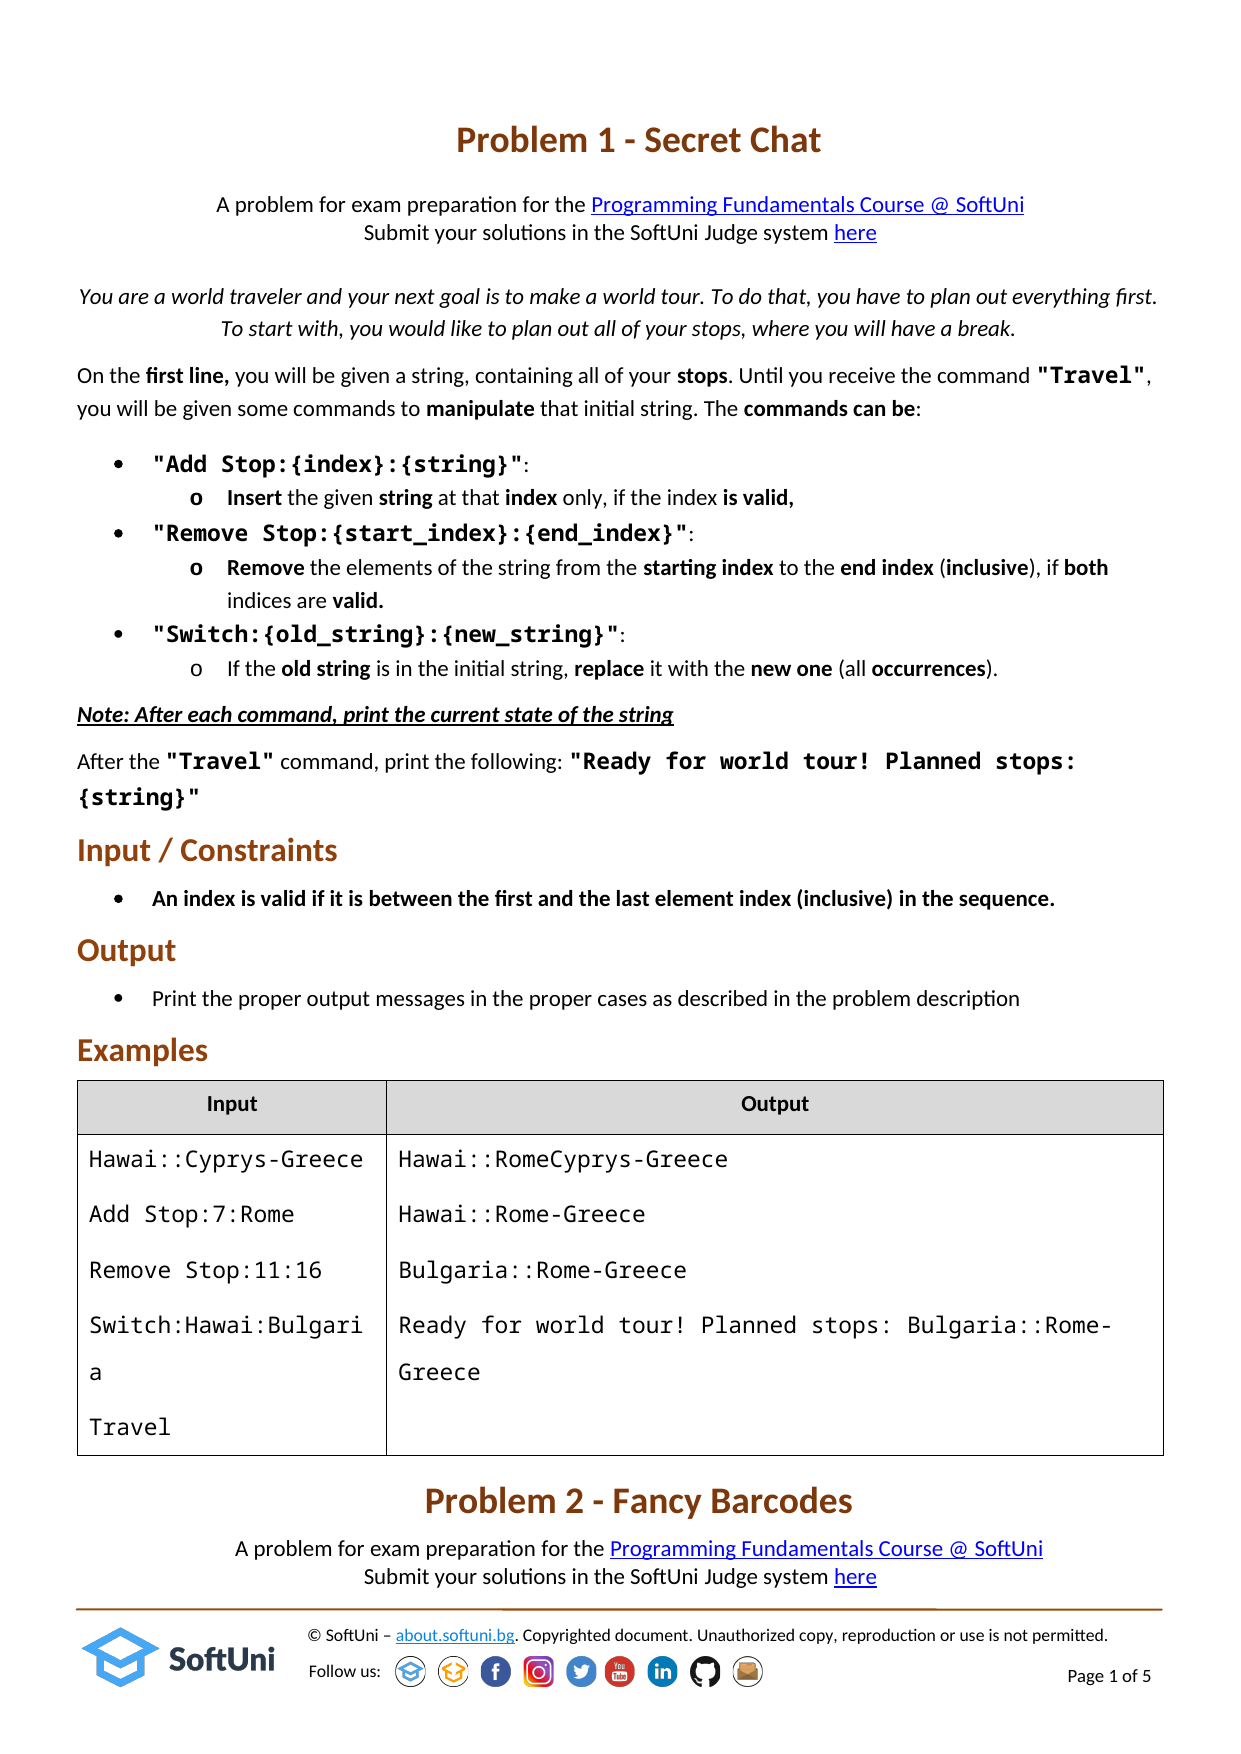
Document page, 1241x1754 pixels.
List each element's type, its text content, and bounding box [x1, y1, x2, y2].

text А problem for exam preparation for the Programming Fundamentals Course @ SoftUni [77, 190, 1163, 218]
picture [690, 1656, 721, 1687]
picture [480, 1656, 511, 1687]
text After the "Travel" command, print the following: "Ready for world tour! Planned stops: {string}" [77, 745, 1163, 812]
subtitle Output [77, 929, 1163, 970]
list Insert the given string at that index only, if the index is valid, [189, 483, 1163, 513]
text Submit your solutions in the SoftUni Judge system here [77, 1562, 1163, 1590]
list If the old string is in the initial string, replace it with the new one (all occurrences). [189, 654, 1163, 683]
text Submit your solutions in the SoftUni Judge system here [77, 218, 1163, 246]
subtitle Problem 2 - Fancy Barcodes [114, 1477, 1163, 1523]
text Note: After each command, print the current state of the string [77, 700, 1163, 728]
picture [647, 1678, 656, 1687]
list An index is valid if it is between the first and the last element index (inclusive) in the sequence. [114, 884, 1163, 913]
list Print the proper output messages in the proper cases as described in the problem description [114, 984, 1163, 1012]
list Remove the elements of the string from the starting index to the end index (inclusive), if both indices are valid. [189, 553, 1163, 614]
picture [669, 1656, 678, 1665]
table_cell Hawai::Cyprys-Greece Add Stop:7:Rome Remove Stop:11:16 Switch:Hawai:Bulgaria Travel [78, 1135, 386, 1455]
picture [732, 1656, 763, 1687]
table_cell Hawai::RomeCyprys-Greece Hawai::Rome-Greece Bulgaria::Rome-Greece Ready for world tour! Planned stops: Bulgaria::Rome-Greece [387, 1135, 1163, 1455]
list "Add Stop:{index}:{string}": [114, 447, 1163, 479]
table_header Input [78, 1081, 386, 1134]
picture [647, 1656, 656, 1665]
picture [523, 1656, 554, 1687]
text On the first line, you will be given a string, containing all of your stops. Until you receive the command "Travel", you will be given some commands to manipulate that initial string. The commands can be: [77, 359, 1163, 422]
picture [395, 1656, 426, 1687]
subtitle Examples [77, 1029, 1163, 1070]
list "Remove Stop:{start_index}:{end_index}": [114, 517, 1163, 548]
picture [438, 1656, 469, 1687]
picture [661, 1669, 671, 1678]
picture [604, 1656, 635, 1687]
text You are a world traveler and your next goal is to make a world tour. To do that, you have to plan out everything first. To start with, you would like to plan out all of your stops, where you will have a break. [77, 282, 1163, 342]
table_header Output [387, 1081, 1163, 1134]
text А problem for exam preparation for the Programming Fundamentals Course @ SoftUni [114, 1534, 1163, 1562]
subtitle Input / Constraints [77, 829, 1163, 870]
subtitle Problem 1 - Secret Chat [114, 116, 1163, 162]
picture [669, 1678, 678, 1687]
list "Switch:{old_string}:{new_string}": [114, 618, 1163, 650]
picture [566, 1656, 597, 1687]
picture [75, 1621, 281, 1693]
